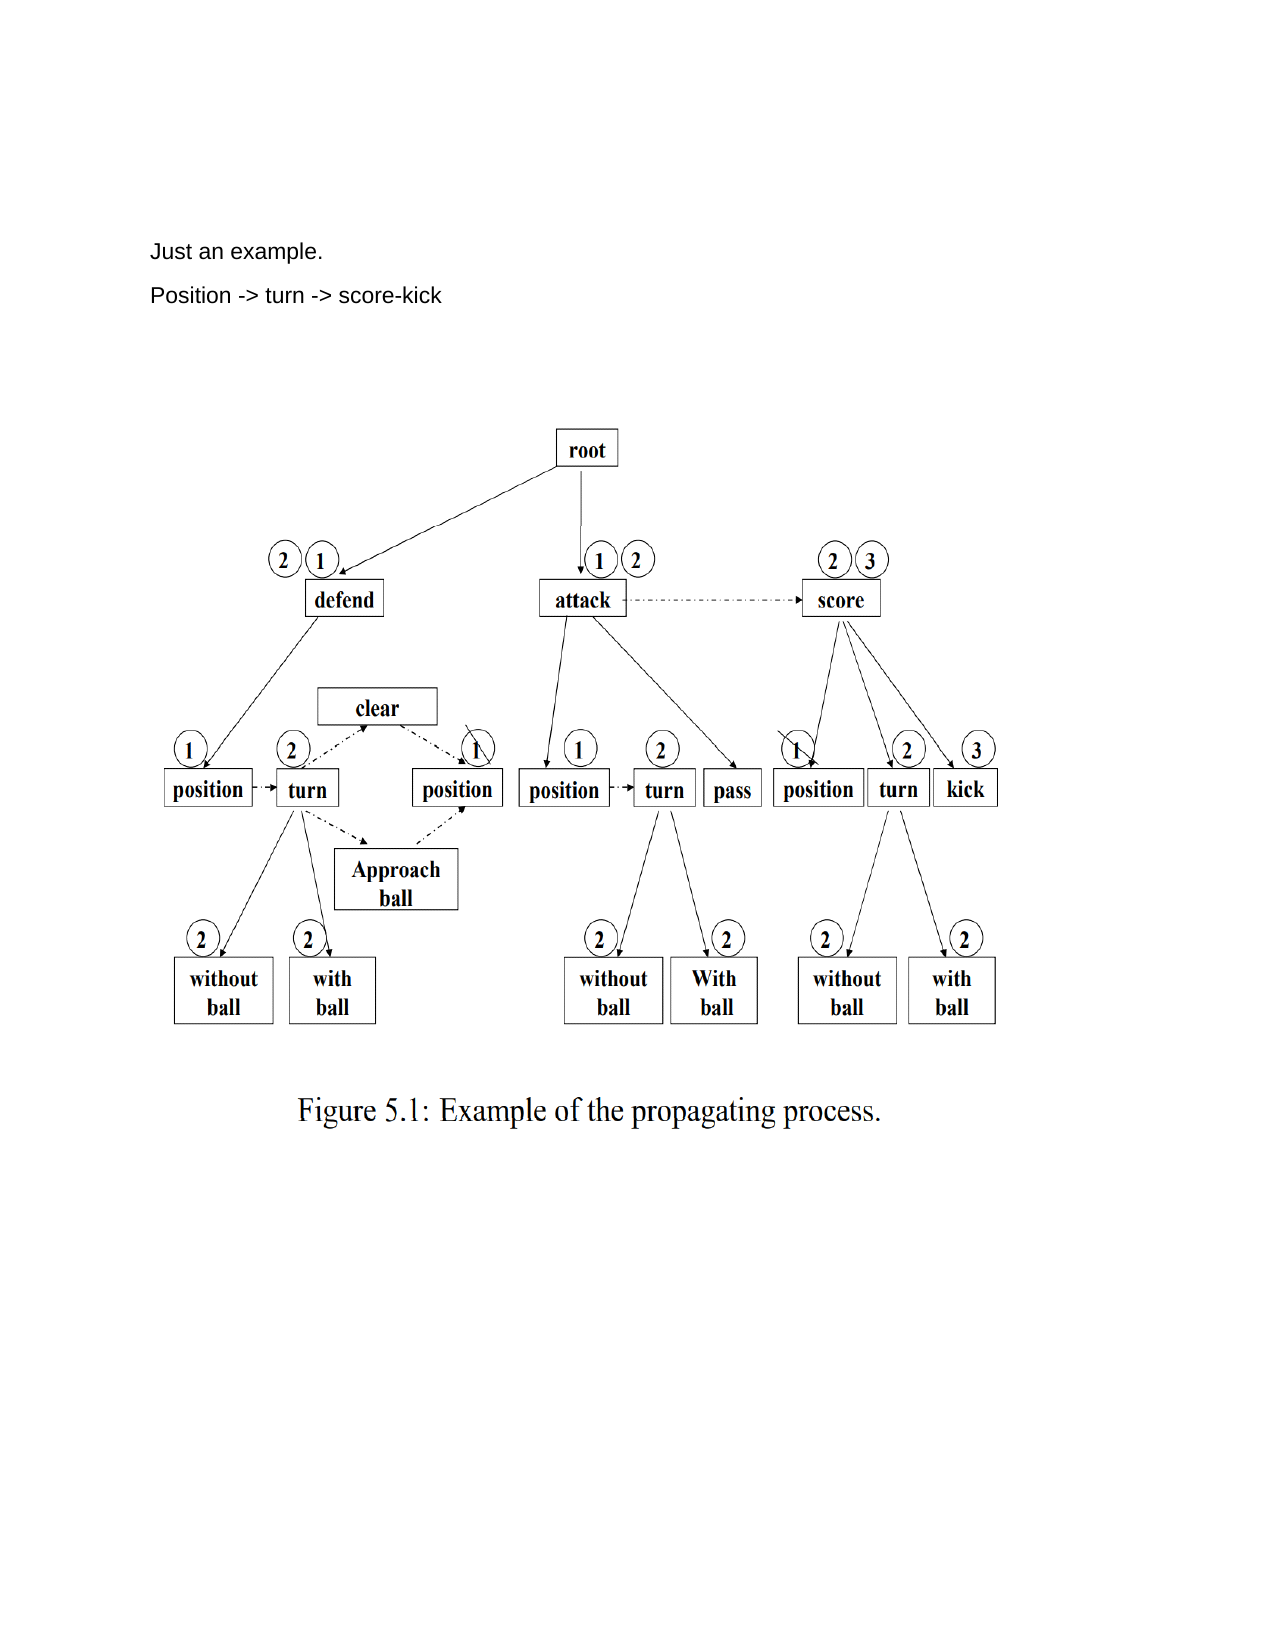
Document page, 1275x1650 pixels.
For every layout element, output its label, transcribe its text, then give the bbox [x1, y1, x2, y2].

text Position -> turn -> score-kick [150, 281, 1125, 308]
text Just an example. [150, 237, 1125, 264]
picture [150, 411, 1013, 1131]
